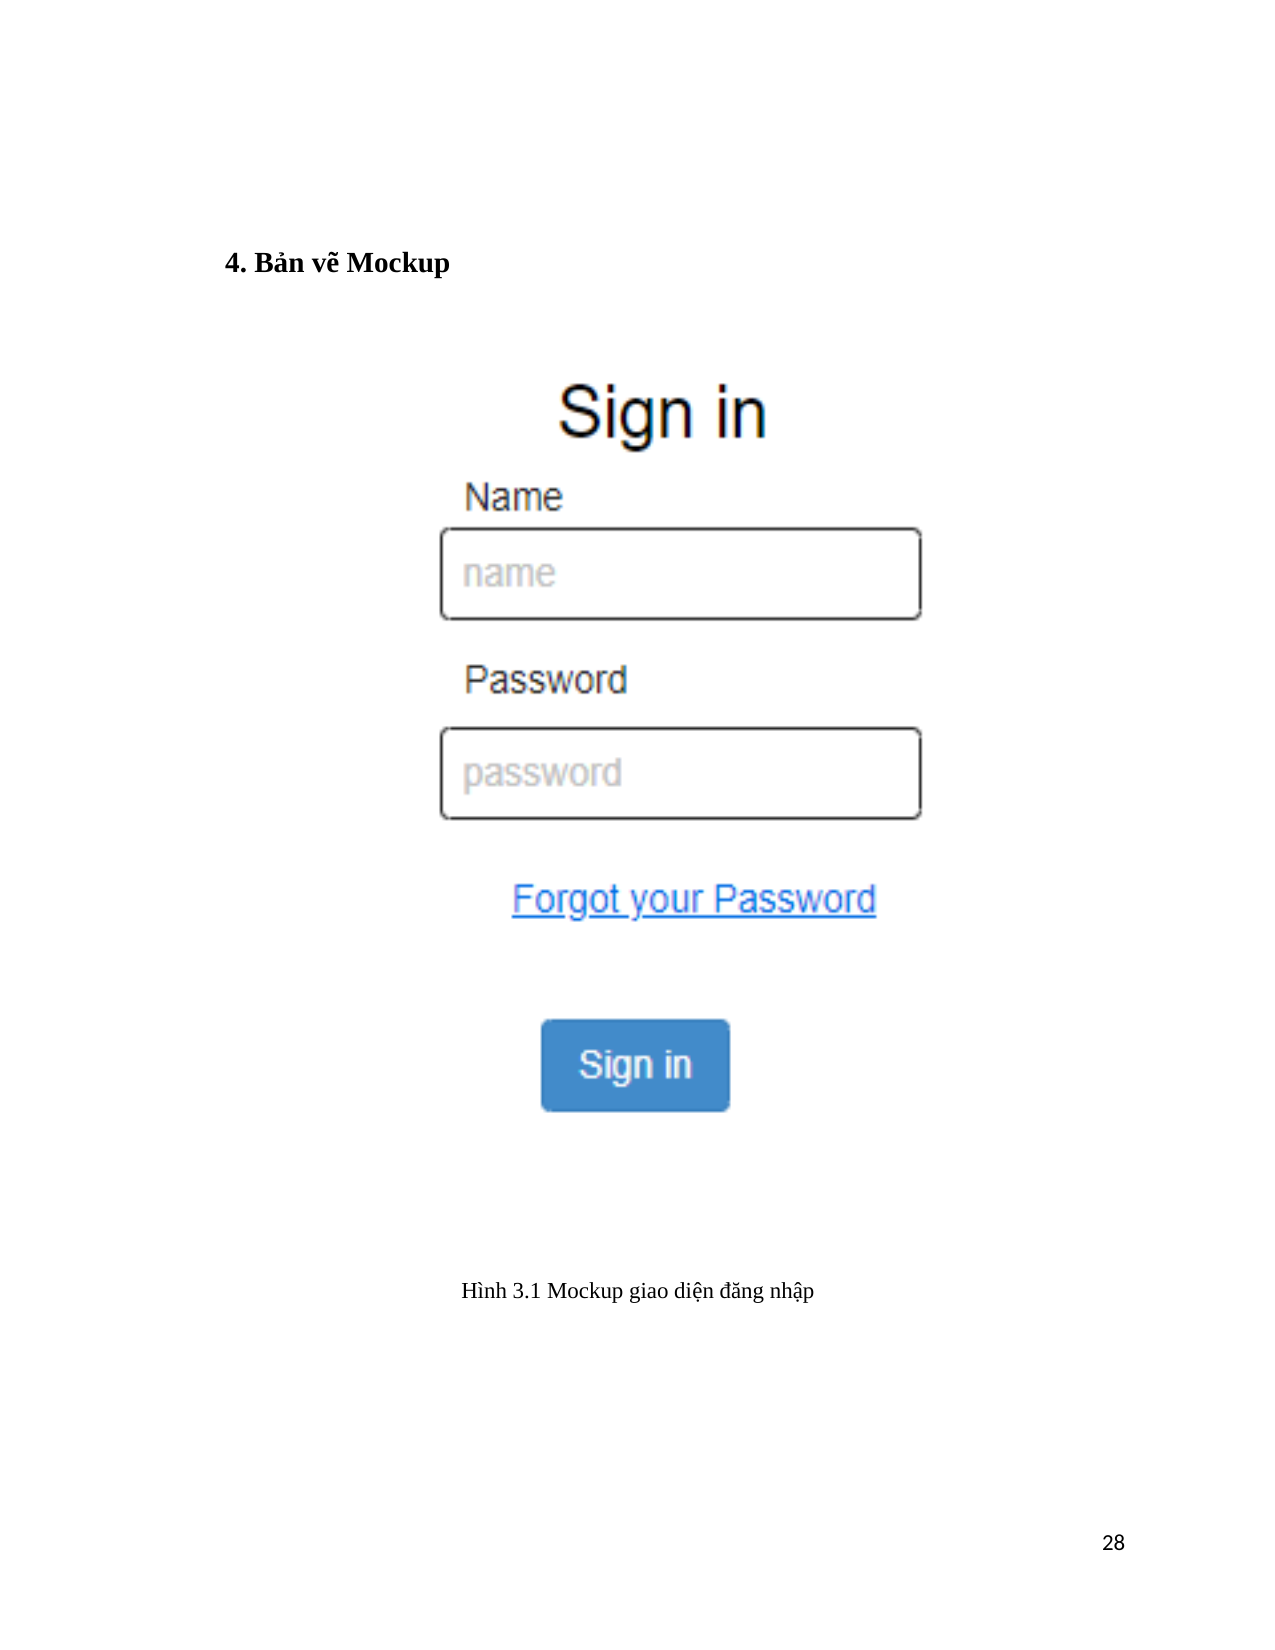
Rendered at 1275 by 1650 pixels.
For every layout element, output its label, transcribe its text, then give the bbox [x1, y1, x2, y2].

picture [236, 298, 1114, 1259]
subtitle 4. Bản vẽ Mockup [225, 245, 1125, 279]
text Hình 3.1 Mockup giao diện đăng nhập [150, 1277, 1125, 1304]
